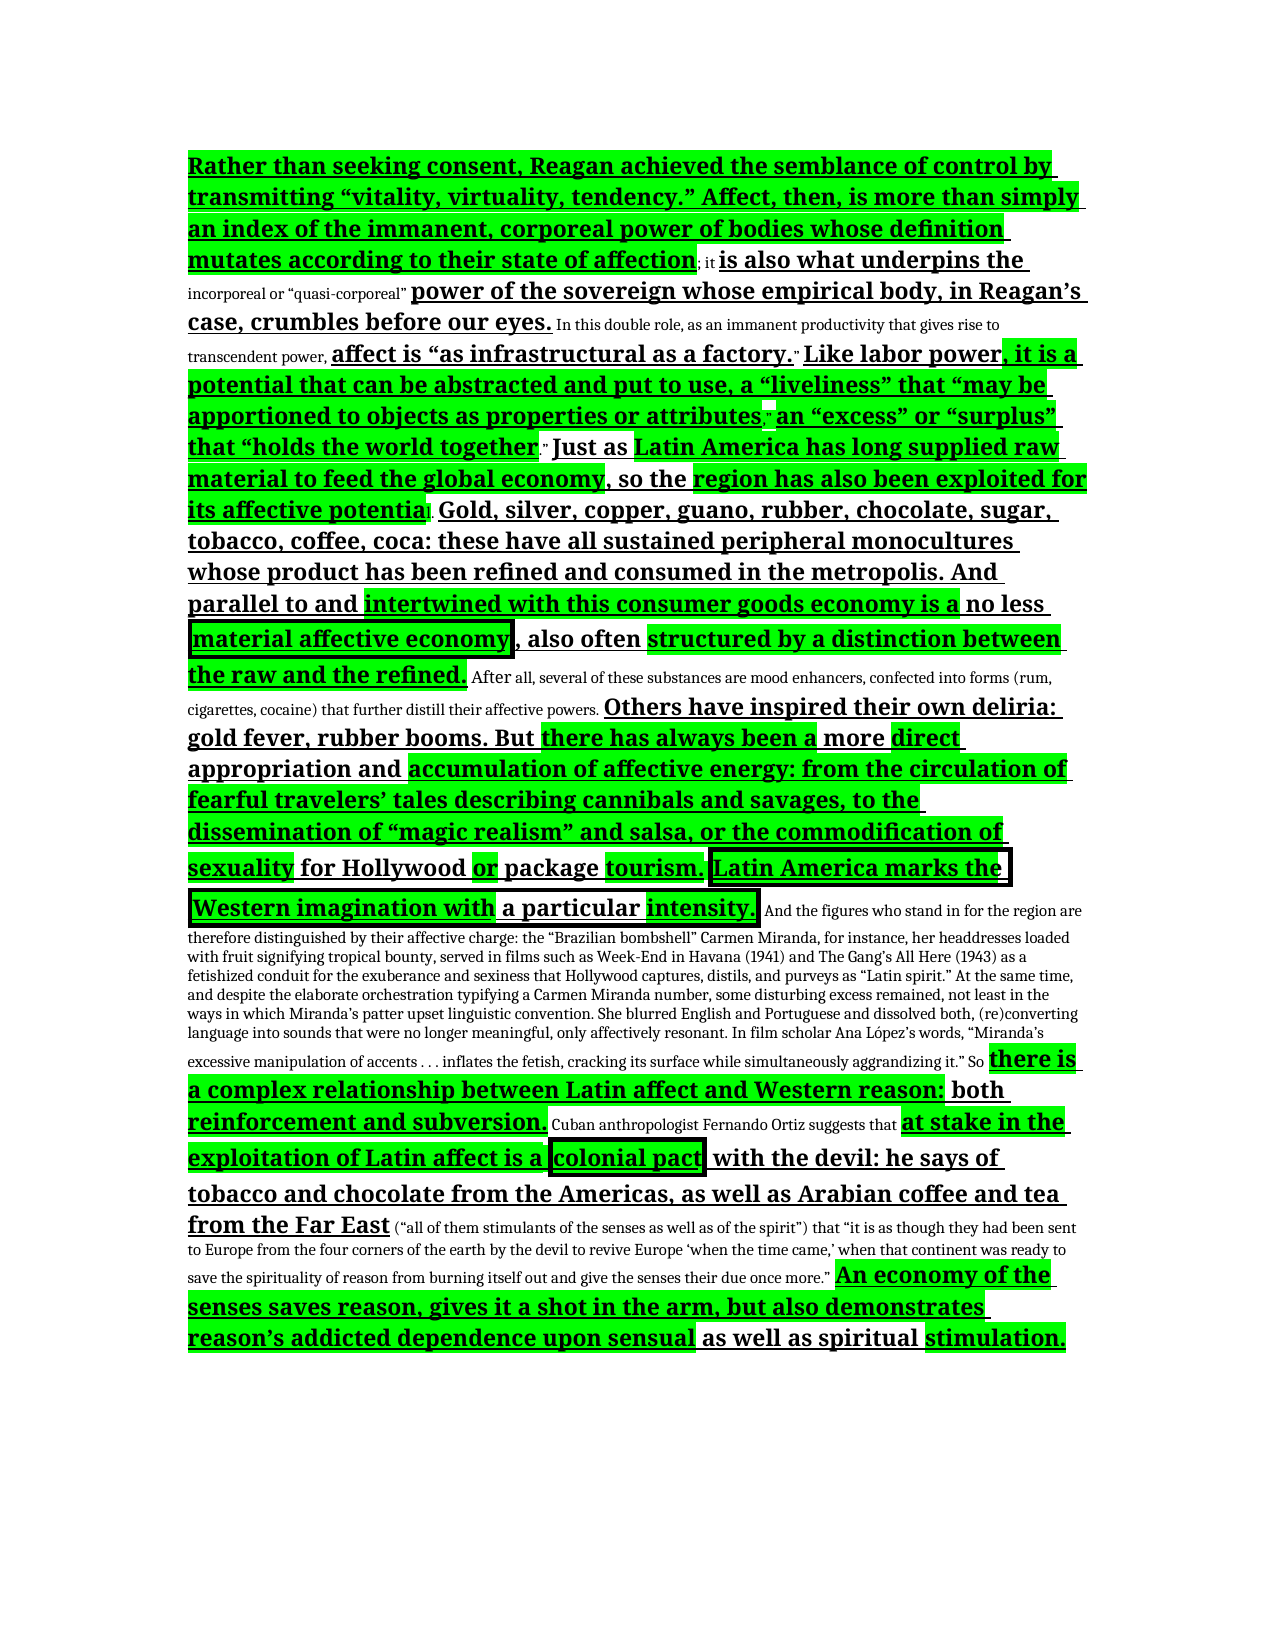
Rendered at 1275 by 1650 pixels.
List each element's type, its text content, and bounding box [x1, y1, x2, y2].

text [187, 150, 1087, 489]
